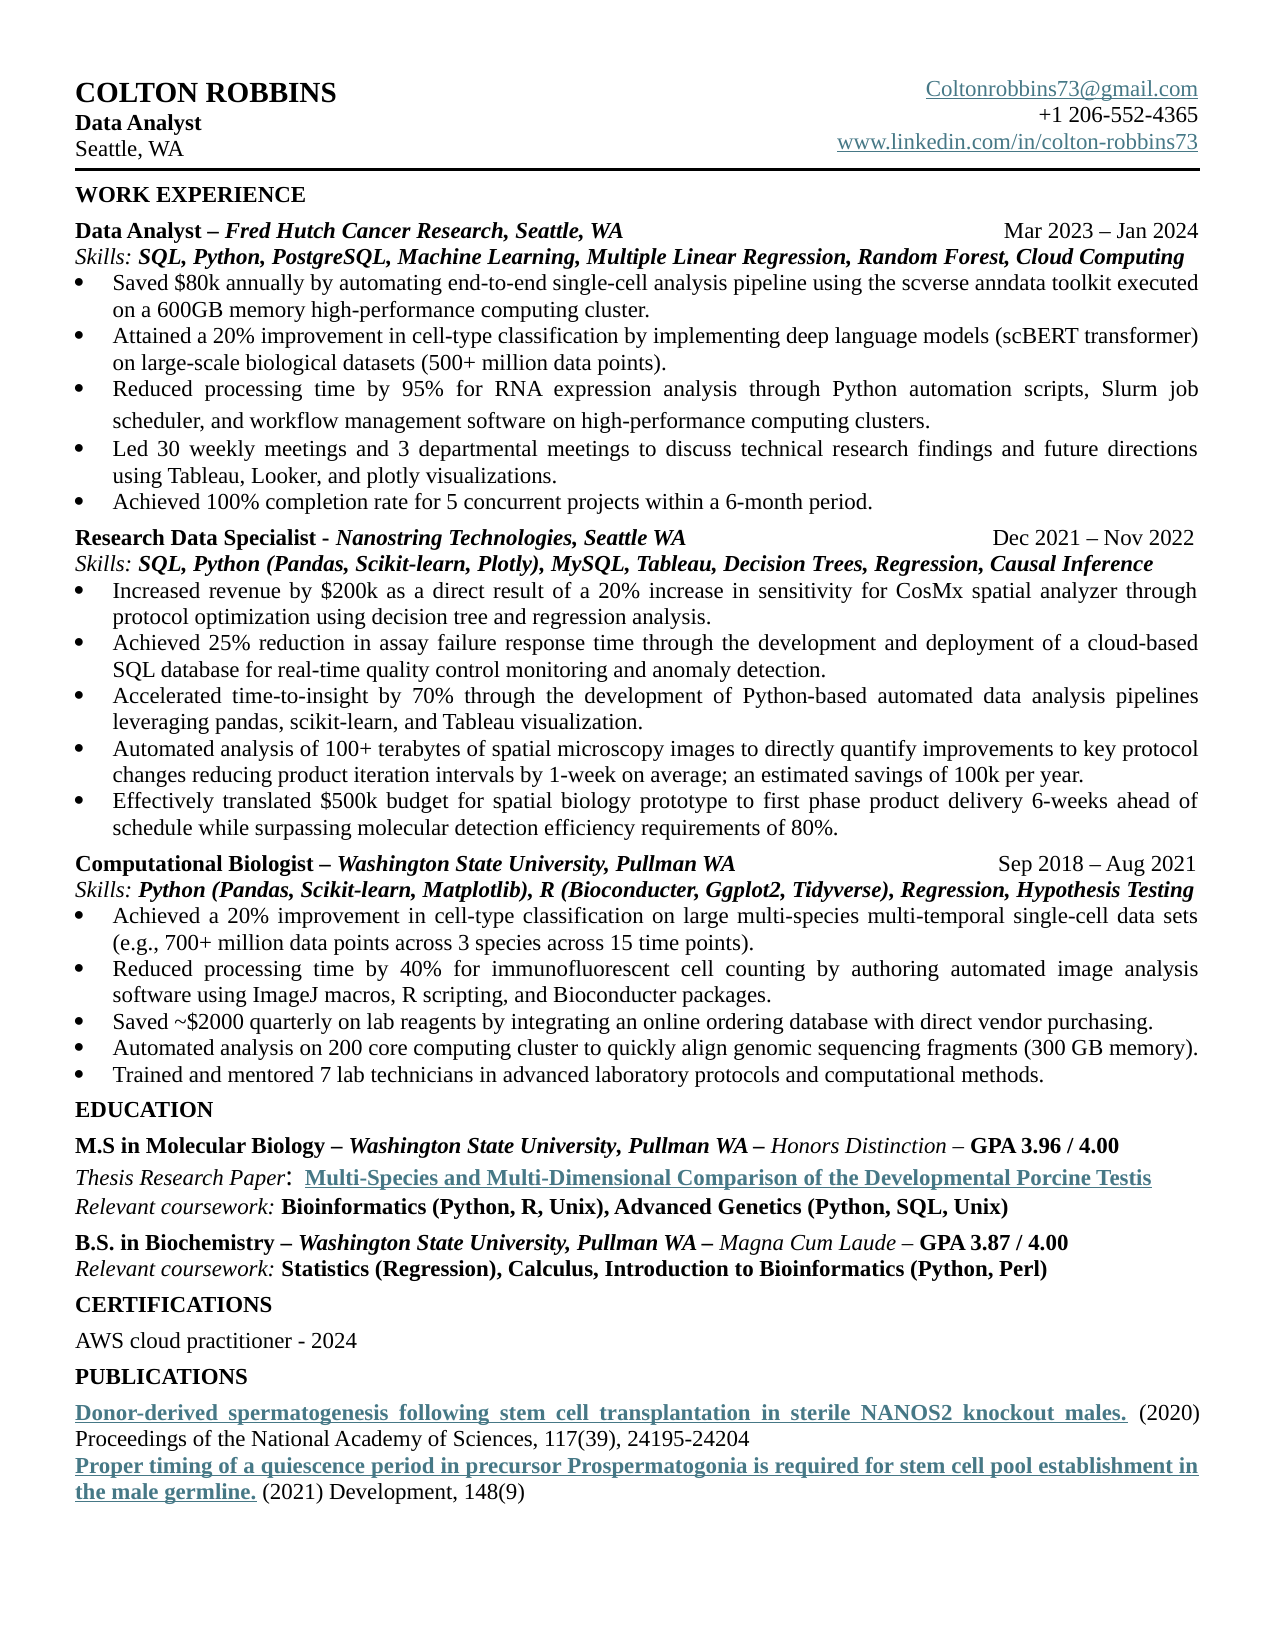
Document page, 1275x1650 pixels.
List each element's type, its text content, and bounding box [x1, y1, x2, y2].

text Skills: SQL, Python (Pandas, Scikit-learn, Plotly), MySQL, Tableau, Decision Trees, Regression, Causal Inference [75, 550, 1200, 577]
text Skills: SQL, Python, PostgreSQL, Machine Learning, Multiple Linear Regression, Random Forest, Cloud Computing [75, 243, 1200, 269]
list Saved ~$2000 quarterly on lab reagents by integrating an online ordering database with direct vendor purchasing. [75, 1008, 1200, 1034]
list Trained and mentored 7 lab technicians in advanced laboratory protocols and computational methods. [75, 1061, 1200, 1087]
text PUBLICATIONS [75, 1363, 1200, 1389]
table_header COLTON ROBBINS Data Analyst Seattle, WA [64, 75, 439, 161]
list Reduced processing time by 40% for immunofluorescent cell counting by authoring automated image analysis software using ImageJ macros, R scripting, and Bioconducter packages. [75, 955, 1200, 1008]
text Relevant coursework: Bioinformatics (Python, R, Unix), Advanced Genetics (Python, SQL, Unix) [75, 1193, 1200, 1219]
text Proper timing of a quiescence period in precursor Prospermatogonia is required for stem cell pool establishment in the male germline. (2021) Development, 148(9) [75, 1452, 1200, 1504]
text Computational Biologist – Washington State University, Pullman WA Sep 2018 – Aug 2021 [75, 850, 1200, 876]
table_header Coltonrobbins73@gmail.com +1 206-552-4365 www.linkedin.com/in/colton-robbins73 [439, 75, 1209, 161]
text WORK EXPERIENCE [75, 181, 1200, 207]
text Donor-derived spermatogenesis following stem cell transplantation in sterile NANOS2 knockout males. (2020) Proceedings of the National Academy of Sciences, 117(39), 24195-24204 [75, 1399, 1200, 1452]
list Reduced processing time by 95% for RNA expression analysis through Python automation scripts, Slurm job scheduler, and workflow management software on high-performance computing clusters. [75, 375, 1200, 435]
text Thesis Research Paper: Multi-Species and Multi-Dimensional Comparison of the Developmental Porcine Testis [75, 1159, 1200, 1193]
list Led 30 weekly meetings and 3 departmental meetings to discuss technical research findings and future directions using Tableau, Looker, and plotly visualizations. [75, 435, 1200, 488]
list Achieved 25% reduction in assay failure response time through the development and deployment of a cloud-based SQL database for real-time quality control monitoring and anomaly detection. [75, 629, 1200, 682]
text CERTIFICATIONS [75, 1291, 1200, 1317]
list Automated analysis on 200 core computing cluster to quickly align genomic sequencing fragments (300 GB memory). [75, 1034, 1200, 1061]
text Research Data Specialist - Nanostring Technologies, Seattle WA Dec 2021 – Nov 2022 [75, 524, 1200, 550]
text EDUCATION [75, 1097, 1200, 1123]
list Achieved 100% completion rate for 5 concurrent projects within a 6-month period. [75, 488, 1200, 514]
text Data Analyst – Fred Hutch Cancer Research, Seattle, WA Mar 2023 – Jan 2024 [75, 217, 1200, 243]
text Skills: Python (Pandas, Scikit-learn, Matplotlib), R (Bioconducter, Ggplot2, Tidyverse), Regression, Hypothesis Testing [75, 876, 1200, 902]
list Automated analysis of 100+ terabytes of spatial microscopy images to directly quantify improvements to key protocol changes reducing product iteration intervals by 1-week on average; an estimated savings of 100k per year. [75, 735, 1200, 787]
text AWS cloud practitioner - 2024 [75, 1327, 1200, 1353]
text B.S. in Biochemistry – Washington State University, Pullman WA – Magna Cum Laude – GPA 3.87 / 4.00 [75, 1229, 1200, 1255]
list Effectively translated $500k budget for spatial biology prototype to first phase product delivery 6-weeks ahead of schedule while surpassing molecular detection efficiency requirements of 80%. [75, 787, 1200, 840]
list Achieved a 20% improvement in cell-type classification on large multi-species multi-temporal single-cell data sets (e.g., 700+ million data points across 3 species across 15 time points). [75, 902, 1200, 955]
text M.S in Molecular Biology – Washington State University, Pullman WA – Honors Distinction – GPA 3.96 / 4.00 [75, 1132, 1200, 1159]
text Relevant coursework: Statistics (Regression), Calculus, Introduction to Bioinformatics (Python, Perl) [75, 1255, 1200, 1282]
list Increased revenue by $200k as a direct result of a 20% increase in sensitivity for CosMx spatial analyzer through protocol optimization using decision tree and regression analysis. [75, 577, 1200, 629]
list Attained a 20% improvement in cell-type classification by implementing deep language models (scBERT transformer) on large-scale biological datasets (500+ million data points). [75, 322, 1200, 375]
list Saved $80k annually by automating end-to-end single-cell analysis pipeline using the scverse anndata toolkit executed on a 600GB memory high-performance computing cluster. [75, 269, 1200, 322]
list Accelerated time-to-insight by 70% through the development of Python-based automated data analysis pipelines leveraging pandas, scikit-learn, and Tableau visualization. [75, 682, 1200, 735]
